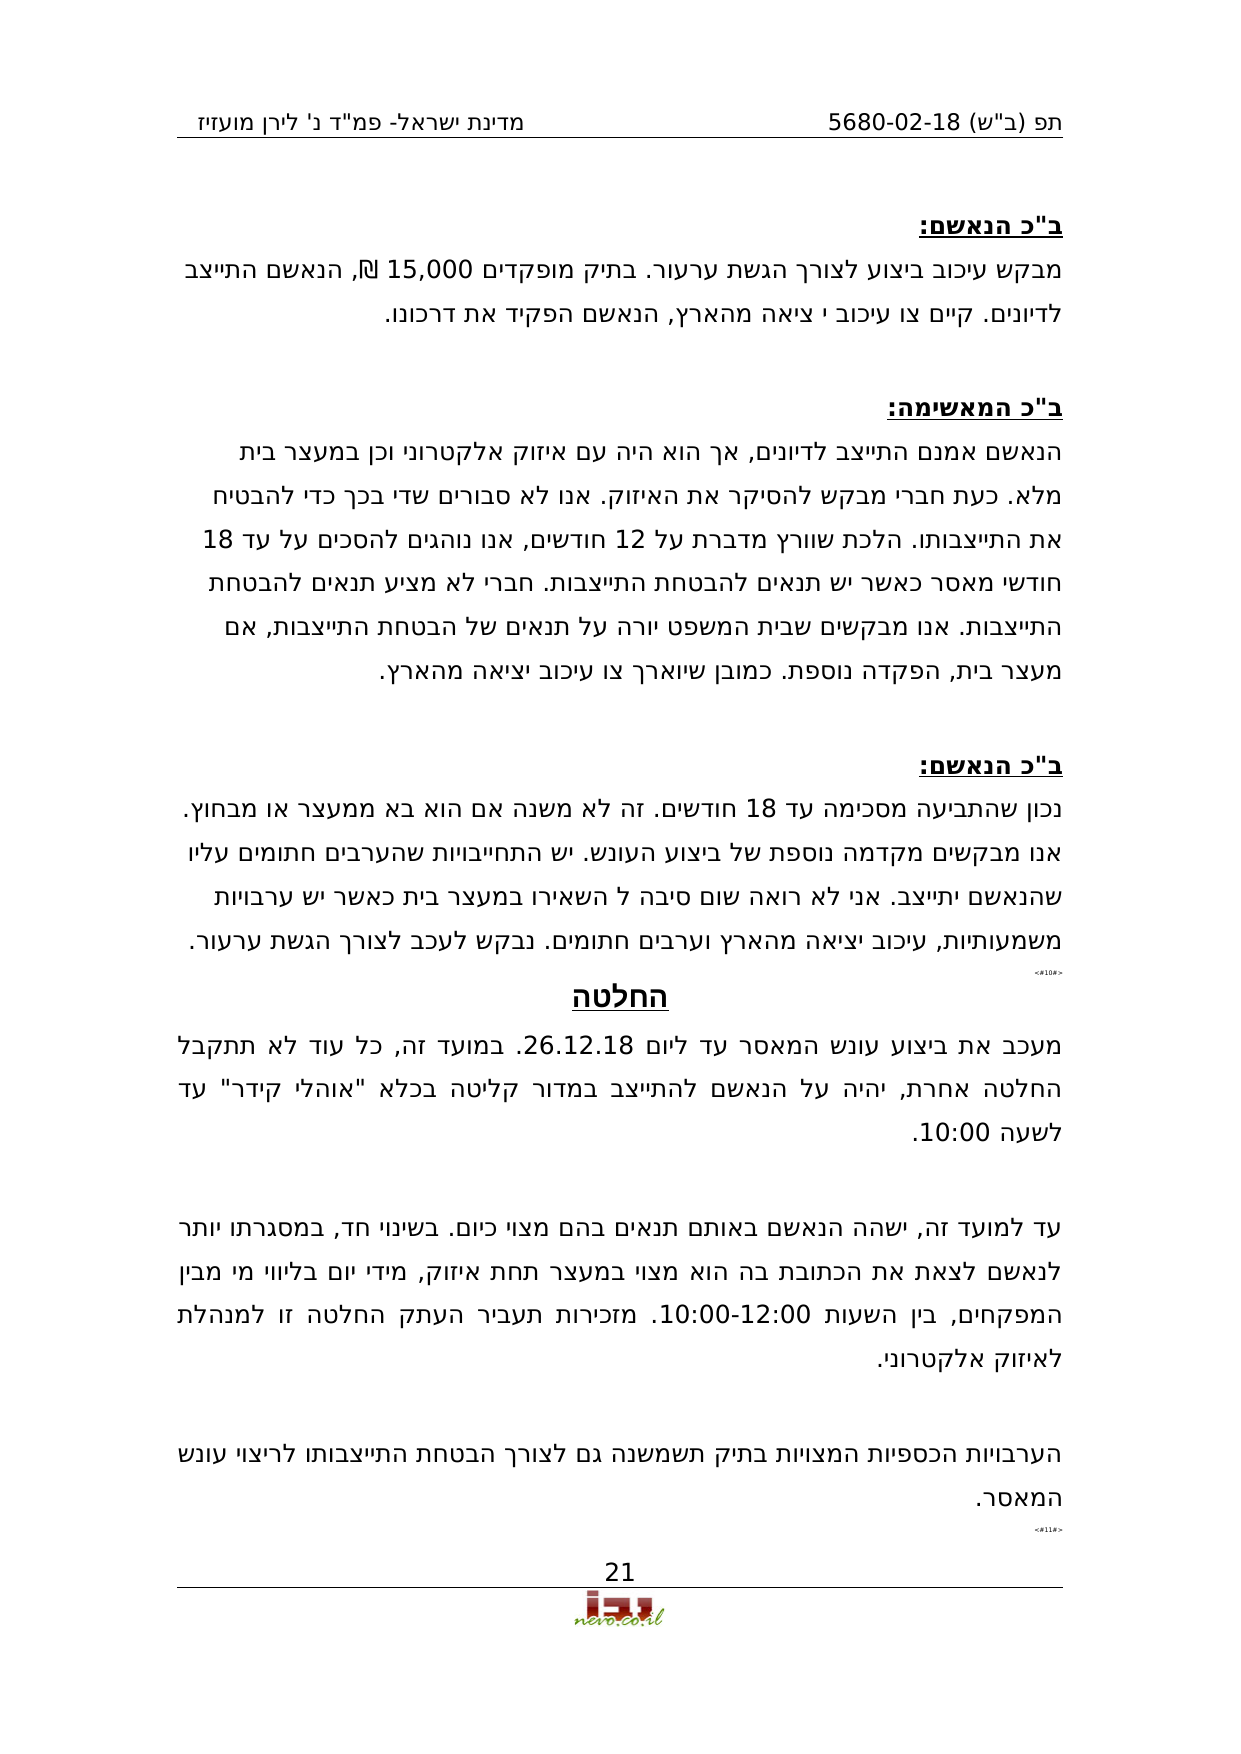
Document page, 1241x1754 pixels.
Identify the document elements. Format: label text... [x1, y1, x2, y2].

text הערבויות הכספיות המצויות בתיק תשמשנה גם לצורך הבטחת התייצבותו לריצוי עונש המאסר. [177, 1439, 1063, 1512]
text ב"כ הנאשם: [177, 751, 1063, 780]
text החלטה [177, 981, 1063, 1014]
text עד למועד זה, ישהה הנאשם באותם תנאים בהם מצוי כיום. בשינוי חד, במסגרתו יותר לנאשם לצאת את הכתובת בה הוא מצוי במעצר תחת איזוק, מידי יום בליווי מי מבין המפקחים, בין השעות 10:00-12:00. מזכירות תעביר העתק החלטה זו למנהלת לאיזוק אלקטרוני. [177, 1213, 1063, 1373]
text ב"כ המאשימה: [177, 393, 1063, 423]
picture [574, 1590, 666, 1627]
text מעכב את ביצוע עונש המאסר עד ליום 26.12.18. במועד זה, כל עוד לא תתקבל החלטה אחרת, יהיה על הנאשם להתייצב במדור קליטה בכלא "אוהלי קידר" עד לשעה 10:00. [177, 1031, 1063, 1147]
text מבקש עיכוב ביצוע לצורך הגשת ערעור. בתיק מופקדים 15,000 ₪, הנאשם התייצב לדיונים. קיים צו עיכוב י ציאה מהארץ, הנאשם הפקיד את דרכונו. [177, 255, 1063, 328]
text הנאשם אמנם התייצב לדיונים, אך הוא היה עם איזוק אלקטרוני וכן במעצר בית מלא. כעת חברי מבקש להסיקר את האיזוק. אנו לא סבורים שדי בכך כדי להבטיח את התייצבותו. הלכת שוורץ מדברת על 12 חודשים, אנו נוהגים להסכים על עד 18 חודשי מאסר כאשר יש תנאים להבטחת התייצבות. חברי לא מציע תנאים להבטחת התייצבות. אנו מבקשים שבית המשפט יורה על תנאים של הבטחת התייצבות, אם מעצר בית, הפקדה נוספת. כמובן שיוארך צו עיכוב יציאה מהארץ. [177, 437, 1063, 685]
text ב"כ הנאשם: [177, 211, 1063, 240]
text נכון שהתביעה מסכימה עד 18 חודשים. זה לא משנה אם הוא בא ממעצר או מבחוץ. אנו מבקשים מקדמה נוספת של ביצוע העונש. יש התחייבויות שהערבים חתומים עליו שהנאשם יתייצב. אני לא רואה שום סיבה ל השאירו במעצר בית כאשר יש ערבויות משמעותיות, עיכוב יציאה מהארץ וערבים חתומים. נבקש לעכב לצורך הגשת ערעור. [177, 794, 1063, 955]
